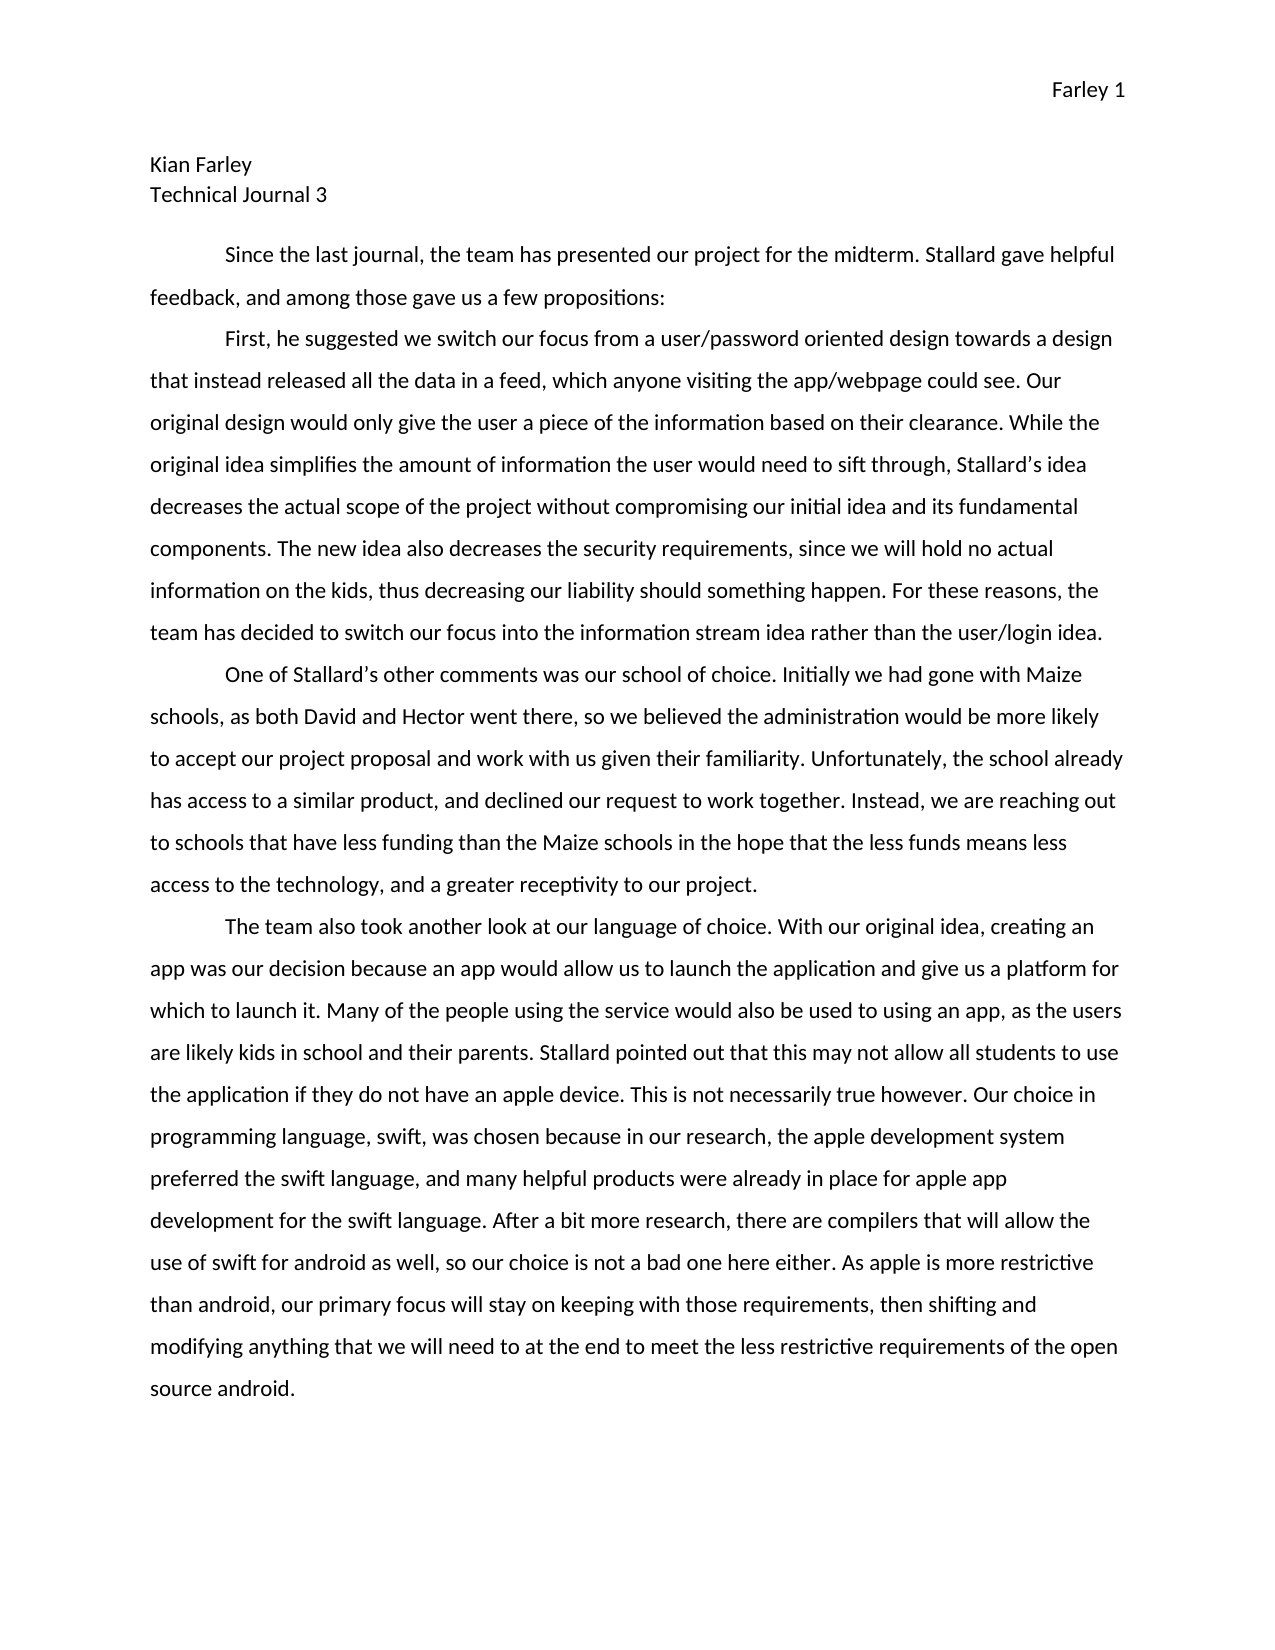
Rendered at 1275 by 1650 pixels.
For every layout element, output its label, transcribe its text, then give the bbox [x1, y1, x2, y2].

text The team also took another look at our language of choice. With our original idea, creating an app was our decision because an app would allow us to launch the application and give us a platform for which to launch it. Many of the people using the service would also be used to using an app, as the users are likely kids in school and their parents. Stallard pointed out that this may not allow all students to use the application if they do not have an apple device. This is not necessarily true however. Our choice in programming language, swift, was chosen because in our research, the apple development system preferred the swift language, and many helpful products were already in place for apple app development for the swift language. After a bit more research, there are compilers that will allow the use of swift for android as well, so our choice is not a bad one here either. As apple is more restrictive than android, our primary focus will stay on keeping with those requirements, then shifting and modifying anything that we will need to at the end to meet the less restrictive requirements of the open source android. [150, 912, 1125, 1402]
text First, he suggested we switch our focus from a user/password oriented design towards a design that instead released all the data in a feed, which anyone visiting the app/webpage could see. Our original design would only give the user a piece of the information based on their clearance. While the original idea simplifies the amount of information the user would need to sift through, Stallard’s idea decreases the actual scope of the project without compromising our initial idea and its fundamental components. The new idea also decreases the security requirements, since we will hold no actual information on the kids, thus decreasing our liability should something happen. For these reasons, the team has decided to switch our focus into the information stream idea rather than the user/login idea. [150, 324, 1125, 646]
text One of Stallard’s other comments was our school of choice. Initially we had gone with Maize schools, as both David and Hector went there, so we believed the administration would be more likely to accept our project proposal and work with us given their familiarity. Unfortunately, the school already has access to a similar product, and declined our request to work together. Instead, we are reaching out to schools that have less funding than the Maize schools in the hope that the less funds means less access to the technology, and a greater receptivity to our project. [150, 660, 1125, 898]
text Kian Farley [150, 150, 1125, 178]
text Technical Journal 3 [150, 180, 1125, 208]
text Since the last journal, the team has presented our project for the midterm. Stallard gave helpful feedback, and among those gave us a few propositions: [150, 241, 1125, 311]
